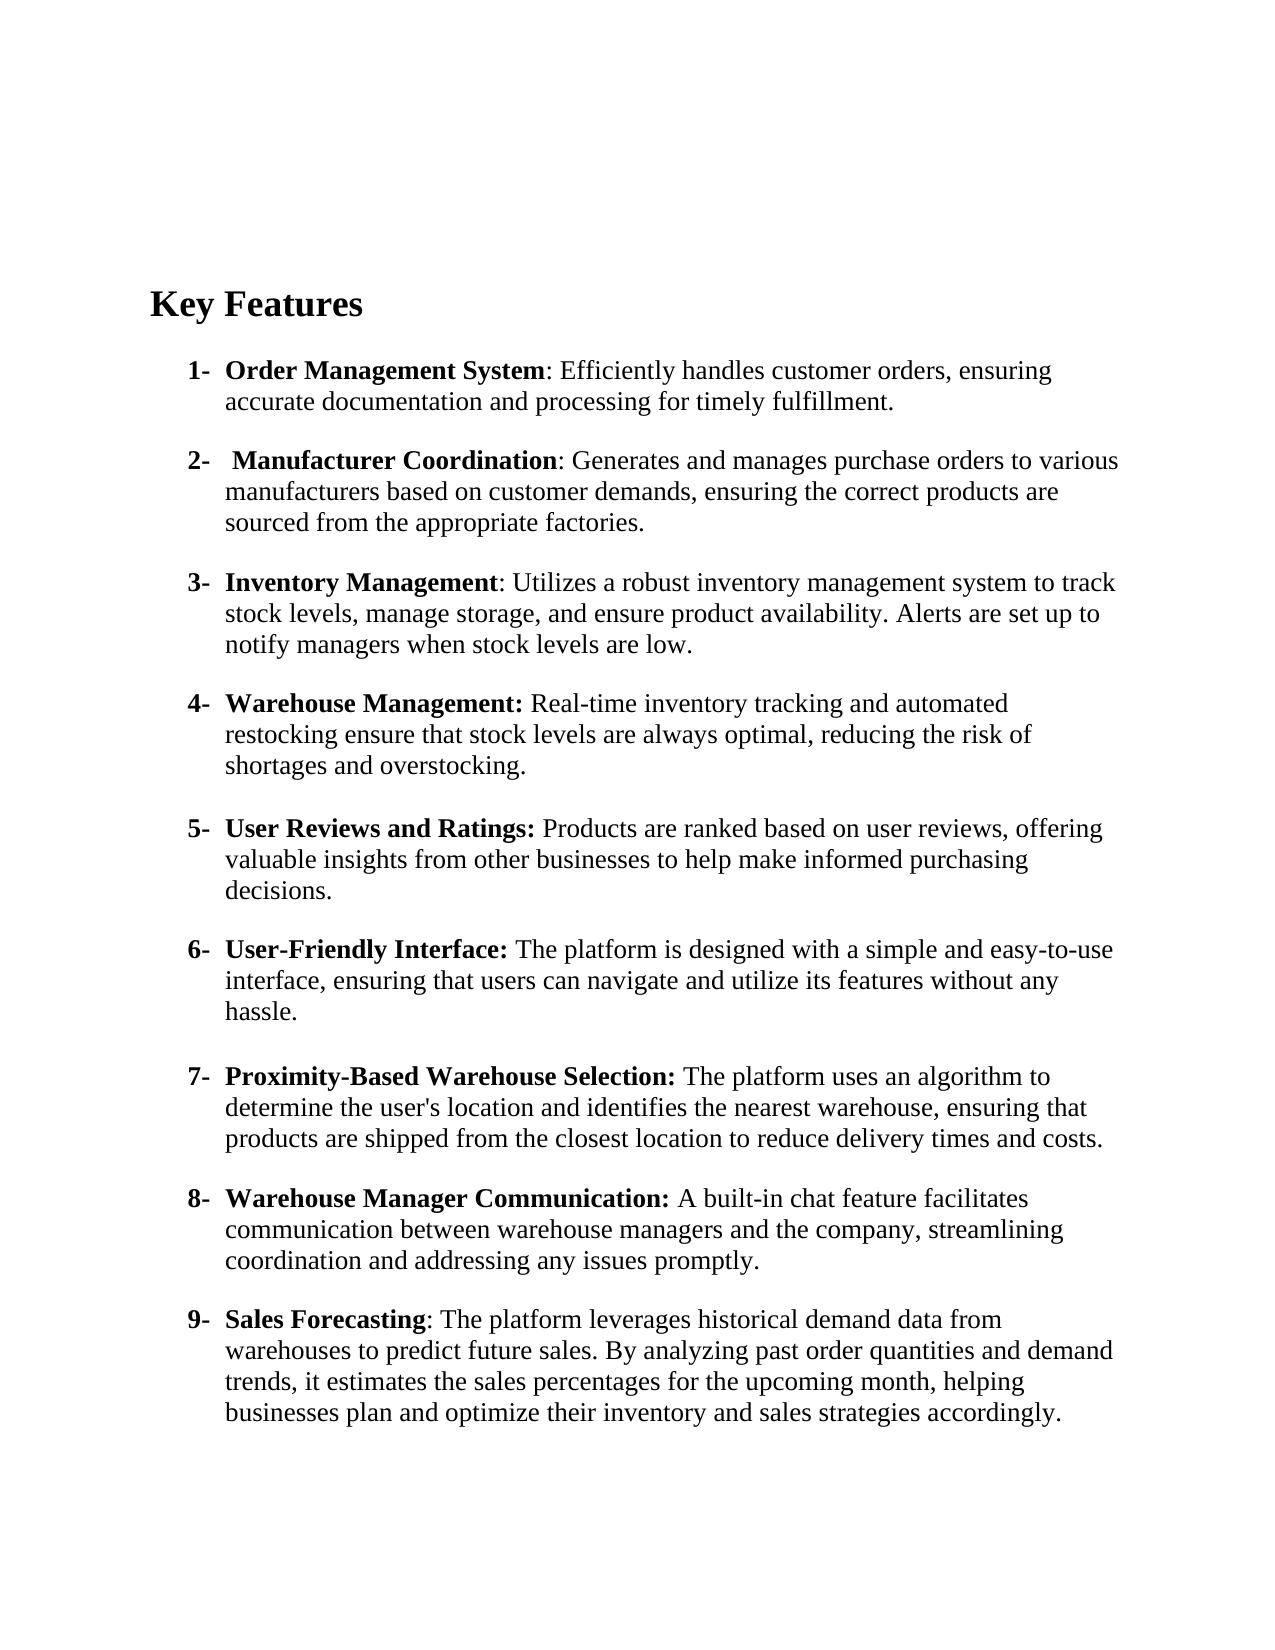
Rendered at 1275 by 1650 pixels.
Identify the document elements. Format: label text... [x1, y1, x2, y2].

subtitle Key Features [150, 282, 1125, 325]
list Order Management System: Efficiently handles customer orders, ensuring accurate documentation and processing for timely fulfillment. [187, 354, 1125, 444]
list Inventory Management: Utilizes a robust inventory management system to track stock levels, manage storage, and ensure product availability. Alerts are set up to notify managers when stock levels are low. [187, 566, 1125, 687]
list Proximity-Based Warehouse Selection: The platform uses an algorithm to determine the user's location and identifies the nearest warehouse, ensuring that products are shipped from the closest location to reduce delivery times and costs. [187, 1060, 1125, 1182]
list Sales Forecasting: The platform leverages historical demand data from warehouses to predict future sales. By analyzing past order quantities and demand trends, it estimates the sales percentages for the upcoming month, helping businesses plan and optimize their inventory and sales strategies accordingly. [187, 1303, 1125, 1428]
list User Reviews and Ratings: Products are ranked based on user reviews, offering valuable insights from other businesses to help make informed purchasing decisions. [187, 812, 1125, 933]
list Warehouse Management: Real-time inventory tracking and automated restocking ensure that stock levels are always optimal, reducing the risk of shortages and overstocking. [187, 687, 1125, 781]
list Manufacturer Coordination: Generates and manages purchase orders to various manufacturers based on customer demands, ensuring the correct products are sourced from the appropriate factories. [187, 444, 1125, 566]
list User-Friendly Interface: The platform is designed with a simple and easy-to-use interface, ensuring that users can navigate and utilize its features without any hassle. [187, 933, 1125, 1027]
list Warehouse Manager Communication: A built-in chat feature facilitates communication between warehouse managers and the company, streamlining coordination and addressing any issues promptly. [187, 1182, 1125, 1303]
